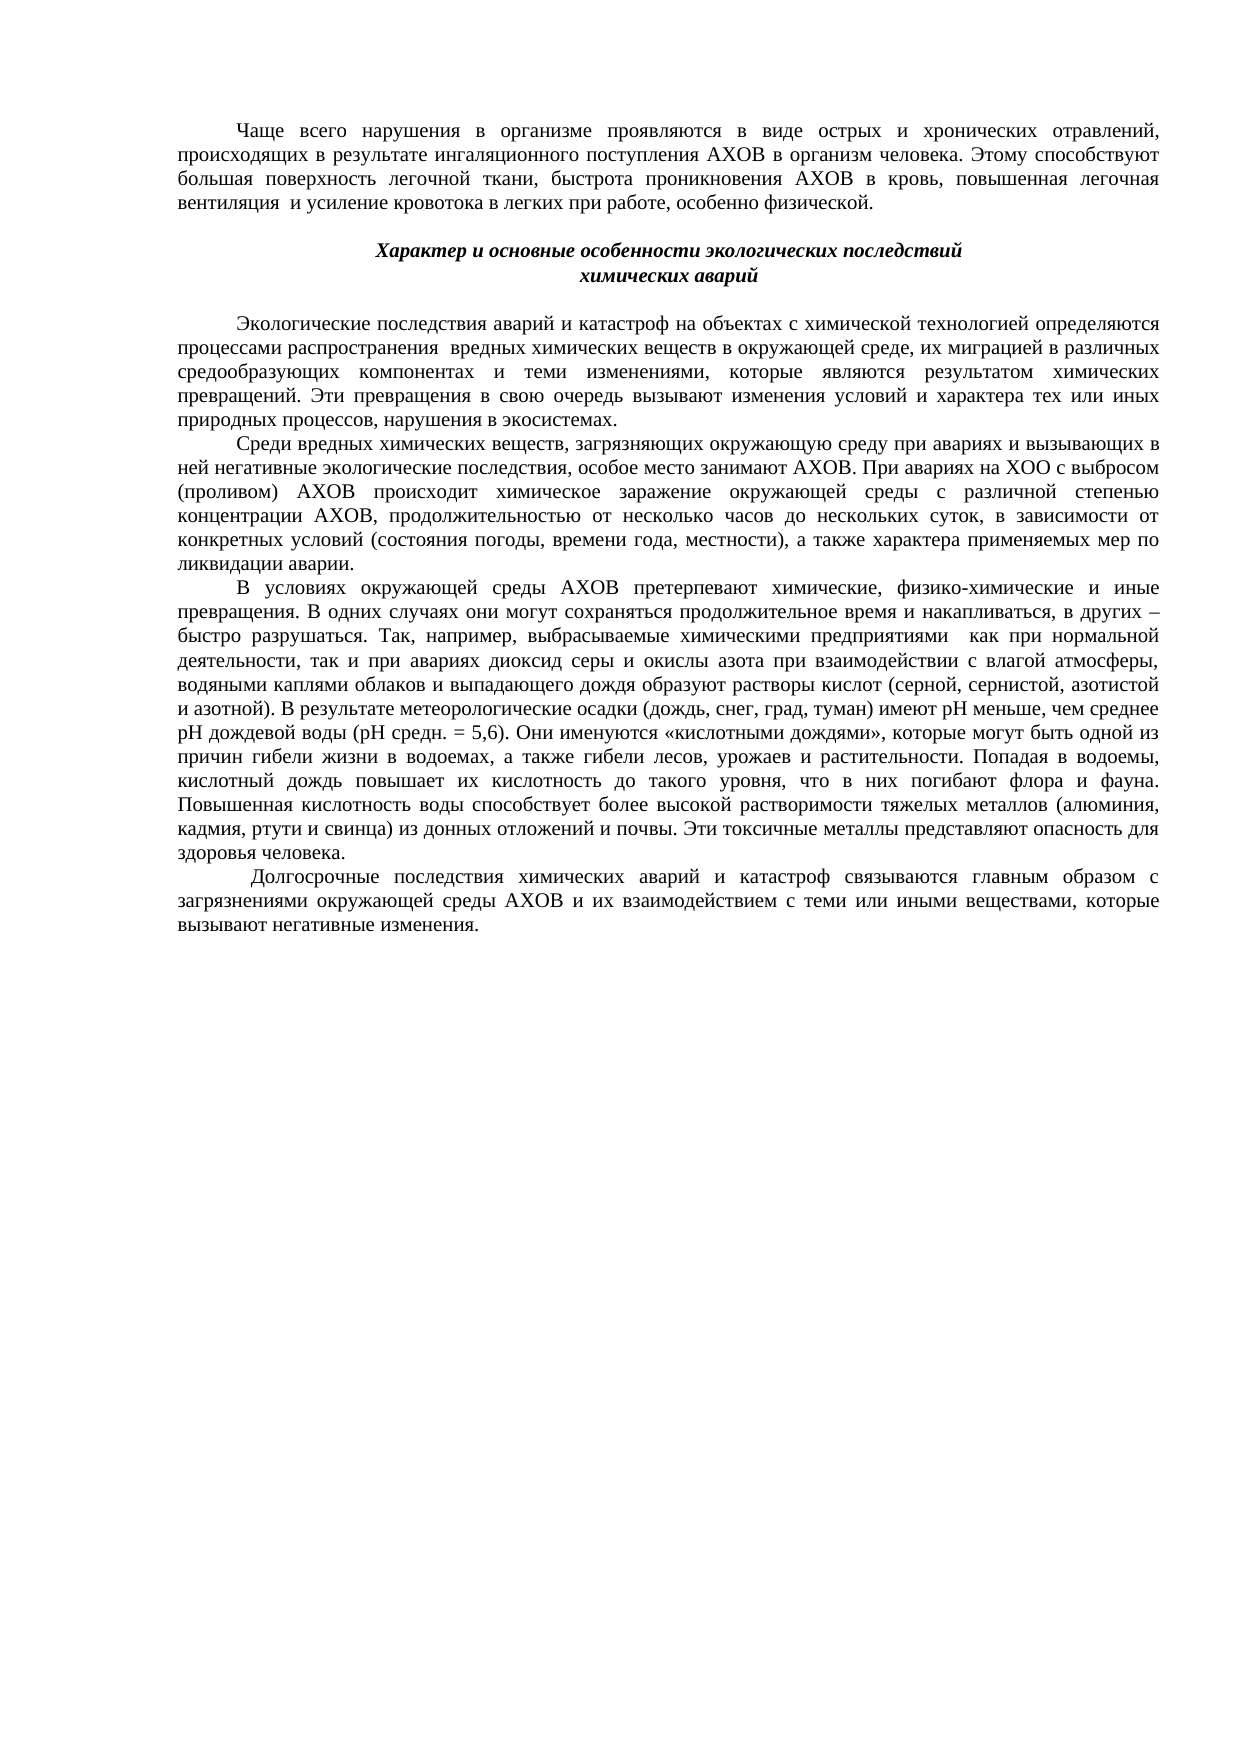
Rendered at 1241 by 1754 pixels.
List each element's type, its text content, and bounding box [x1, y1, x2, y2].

text химических аварий [177, 262, 1161, 287]
text Среди вредных химических веществ, загрязняющих окружающую среду при авариях и вызывающих в ней негативные экологические последствия, особое место занимают АХОВ. При авариях на ХОО с выбросом (проливом) АХОВ происходит химическое заражение окружающей среды с различной степенью концентрации АХОВ, продолжительностью от несколько часов до нескольких суток, в зависимости от конкретных условий (состояния погоды, времени года, местности), а также характера применяемых мер по ликвидации аварии. [177, 431, 1161, 575]
text Характер и основные особенности экологических последствий [177, 238, 1161, 262]
text Экологические последствия аварий и катастроф на объектах с химической технологией определяются процессами распространения вредных химических веществ в окружающей среде, их миграцией в различных средообразующих компонентах и теми изменениями, которые являются результатом химических превращений. Эти превращения в свою очередь вызывают изменения условий и характера тех или иных природных процессов, нарушения в экосистемах. [177, 311, 1161, 431]
text Долгосрочные последствия химических аварий и катастроф связываются главным образом с загрязнениями окружающей среды АХОВ и их взаимодействием с теми или иными веществами, которые вызывают негативные изменения. [177, 864, 1161, 936]
text Чаще всего нарушения в организме проявляются в виде острых и хронических отравлений, происходящих в результате ингаляционного поступления АХОВ в организм человека. Этому способствуют большая поверхность легочной ткани, быстрота проникновения АХОВ в кровь, повышенная легочная вентиляция и усиление кровотока в легких при работе, особенно физической. [177, 118, 1161, 214]
text В условиях окружающей среды АХОВ претерпевают химические, физико-химические и иные превращения. В одних случаях они могут сохраняться продолжительное время и накапливаться, в других – быстро разрушаться. Так, например, выбрасываемые химическими предприятиями как при нормальной деятельности, так и при авариях диоксид серы и окислы азота при взаимодействии с влагой атмосферы, водяными каплями облаков и выпадающего дождя образуют растворы кислот (серной, сернистой, азотистой и азотной). В результате метеорологические осадки (дождь, снег, град, туман) имеют рН меньше, чем среднее рН дождевой воды (рН средн. = 5,6). Они именуются «кислотными дождями», которые могут быть одной из причин гибели жизни в водоемах, а также гибели лесов, урожаев и растительности. Попадая в водоемы, кислотный дождь повышает их кислотность до такого уровня, что в них погибают флора и фауна. Повышенная кислотность воды способствует более высокой растворимости тяжелых металлов (алюминия, кадмия, ртути и свинца) из донных отложений и почвы. Эти токсичные металлы представляют опасность для здоровья человека. [177, 575, 1161, 864]
